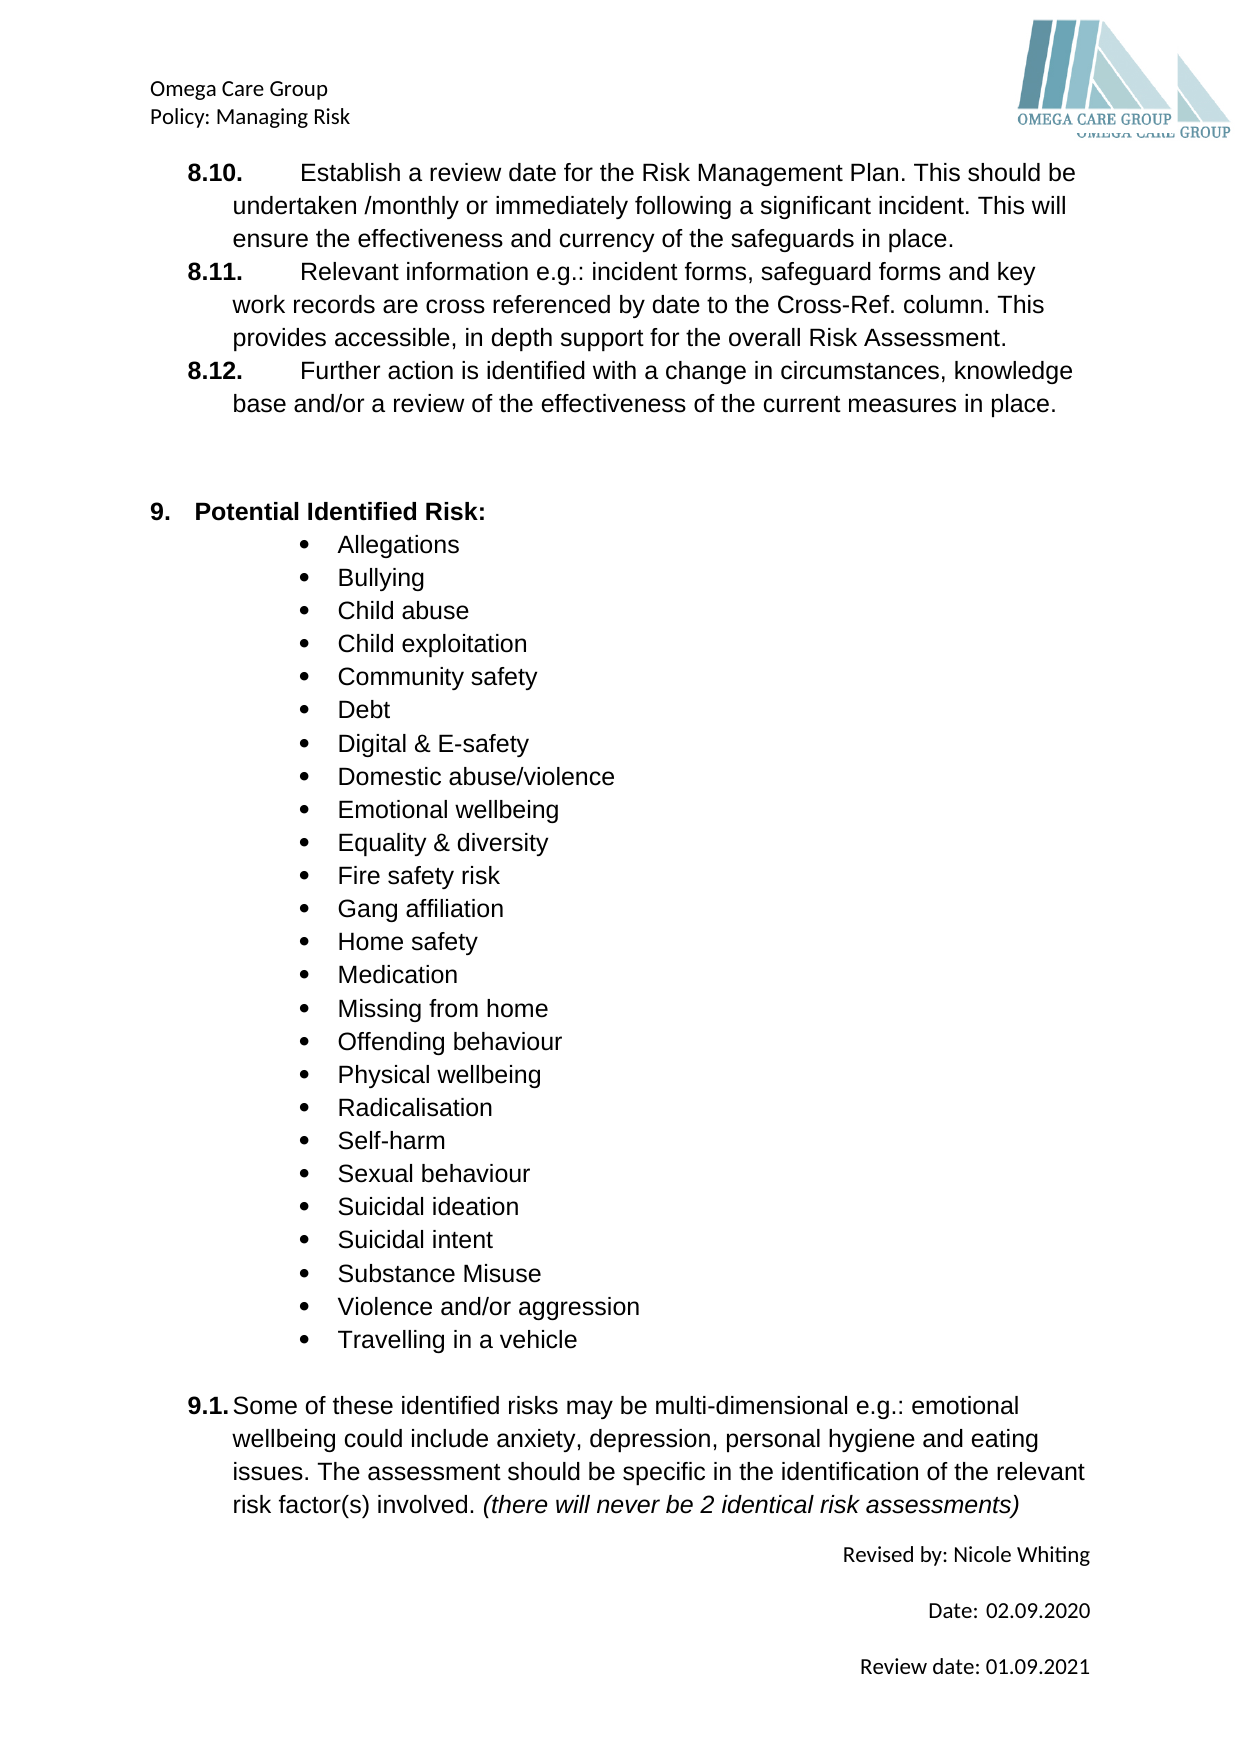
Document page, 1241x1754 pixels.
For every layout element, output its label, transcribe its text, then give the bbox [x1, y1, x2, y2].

list Domestic abuse/violence [300, 762, 1090, 791]
list Physical wellbeing [300, 1060, 1090, 1089]
list Sexual behaviour [300, 1159, 1090, 1188]
list Child abuse [300, 596, 1090, 625]
list Violence and/or aggression [300, 1292, 1090, 1321]
list Emotional wellbeing [300, 795, 1090, 824]
list Missing from home [300, 993, 1090, 1022]
list Gang affiliation [300, 894, 1090, 923]
list Community safety [300, 662, 1090, 691]
list Some of these identified risks may be multi-dimensional e.g.: emotional wellbeing could include anxiety, depression, personal hygiene and eating issues. The assessment should be specific in the identification of the relevant risk factor(s) involved. (there will never be 2 identical risk assessments) [187, 1391, 1090, 1519]
list Travelling in a vehicle [300, 1325, 1090, 1354]
list Further action is identified with a change in circumstances, knowledge base and/or a review of the effectiveness of the current measures in place. [187, 356, 1090, 418]
list Digital & E-safety [300, 728, 1090, 757]
list Self-harm [300, 1126, 1090, 1155]
list Establish a review date for the Risk Management Plan. This should be undertaken /monthly or immediately following a significant incident. This will ensure the effectiveness and currency of the safeguards in place. [187, 158, 1090, 253]
picture [1009, 10, 1237, 146]
list Equality & diversity [300, 828, 1090, 857]
list Offending behaviour [300, 1027, 1090, 1056]
list Allegations [300, 530, 1090, 559]
list Debt [300, 695, 1090, 724]
list Radicalisation [300, 1093, 1090, 1122]
list Suicidal ideation [300, 1192, 1090, 1221]
list Medication [300, 960, 1090, 989]
list Relevant information e.g.: incident forms, safeguard forms and key work records are cross referenced by date to the Cross-Ref. column. This provides accessible, in depth support for the overall Risk Assessment. [187, 257, 1090, 352]
list Home safety [300, 927, 1090, 956]
list Fire safety risk [300, 861, 1090, 890]
list Bullying [300, 563, 1090, 592]
list Potential Identified Risk: [150, 497, 1090, 526]
list Substance Misuse [300, 1258, 1090, 1287]
list Suicidal intent [300, 1225, 1090, 1254]
list Child exploitation [300, 629, 1090, 658]
